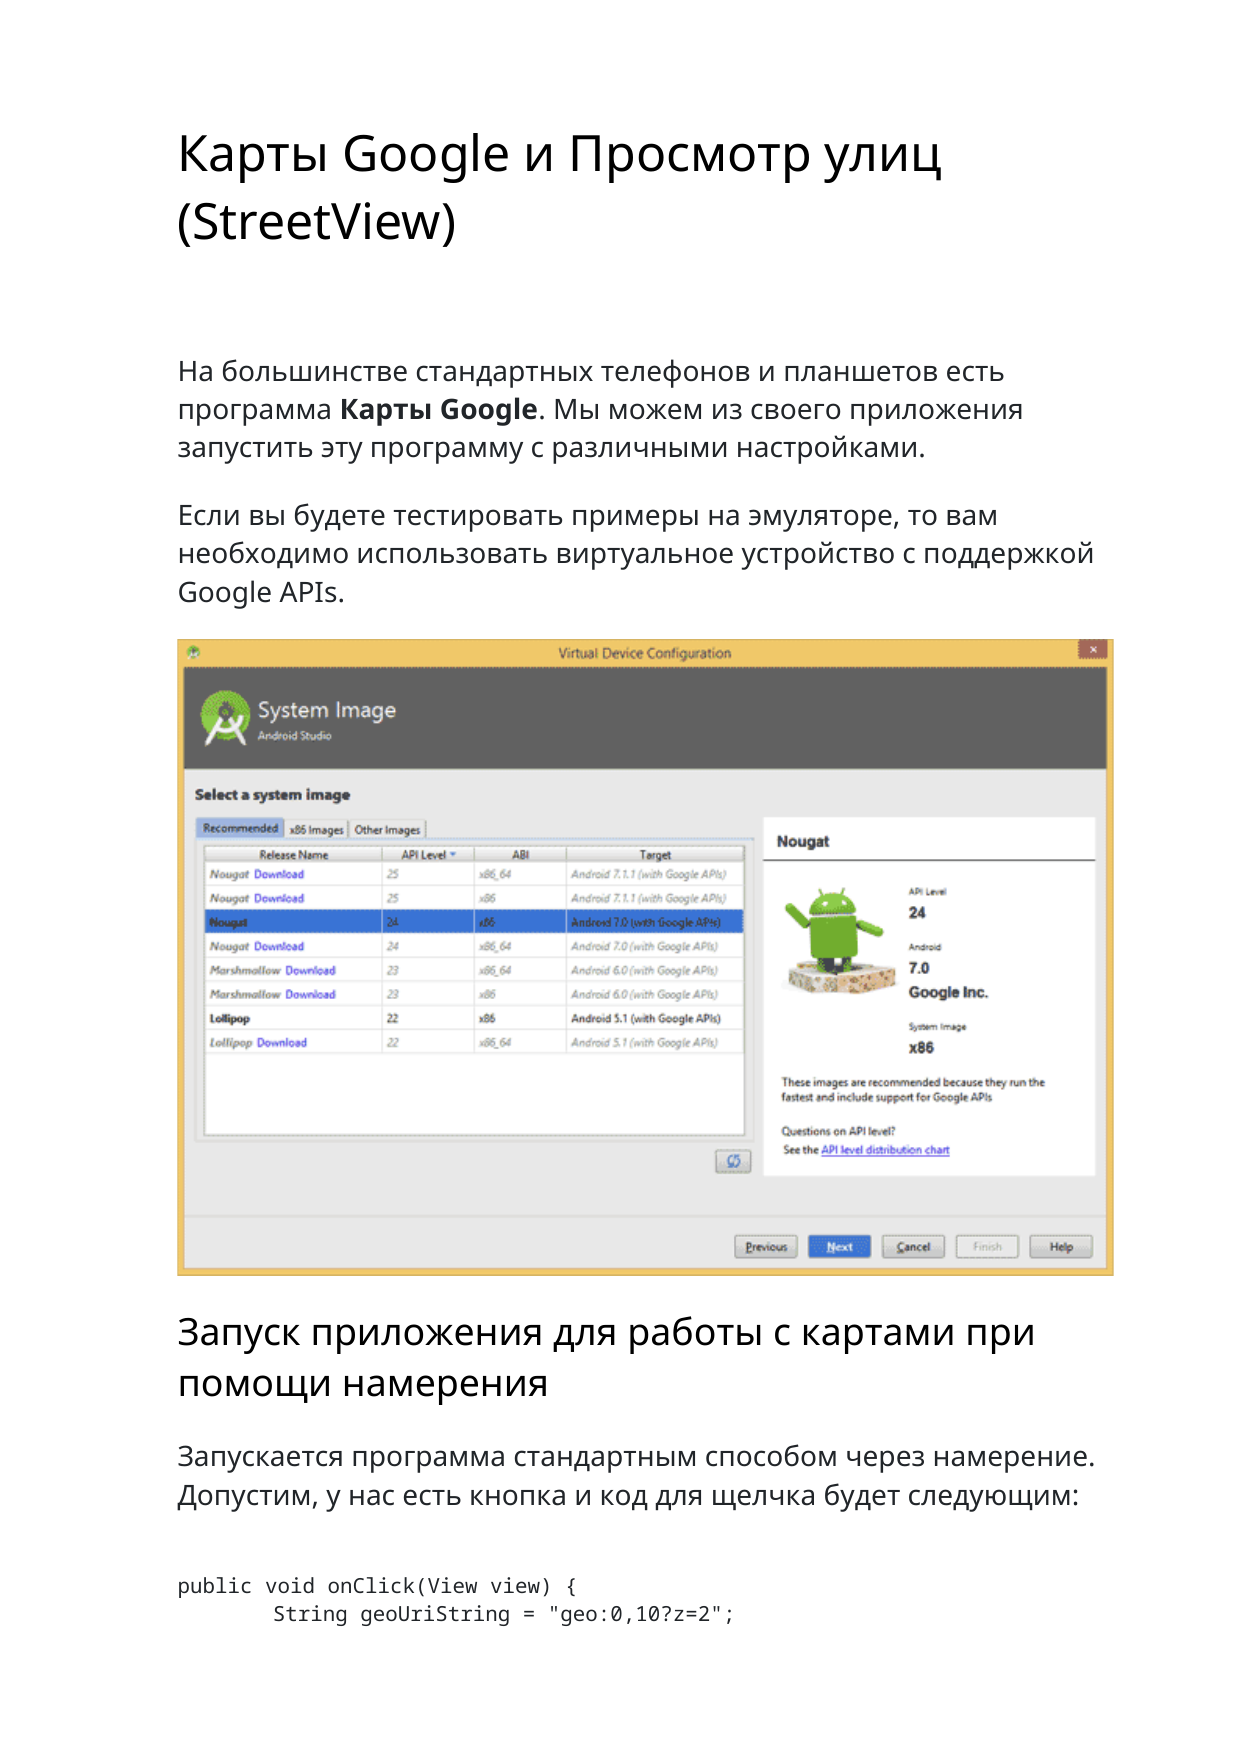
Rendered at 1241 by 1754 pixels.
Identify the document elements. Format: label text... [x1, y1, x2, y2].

picture [177, 639, 1114, 1276]
text Карты Google и Просмотр улиц (StreetView) [177, 118, 1152, 254]
text Запускается программа стандартным способом через намерение. Допустим, у нас есть кнопка и код для щелчка будет следующим: [177, 1436, 1152, 1513]
text public void onClick(View view) { [177, 1571, 1152, 1599]
text Запуск приложения для работы с картами при помощи намерения [177, 1305, 1152, 1407]
text String geoUriString = "geo:0,10?z=2"; [177, 1599, 1152, 1628]
text На большинстве стандартных телефонов и планшетов есть программа Карты Google. Мы можем из своего приложения запустить эту программу с различными настройками. [177, 351, 1152, 466]
text Если вы будете тестировать примеры на эмуляторе, то вам необходимо использовать виртуальное устройство с поддержкой Google APIs. [177, 495, 1152, 610]
